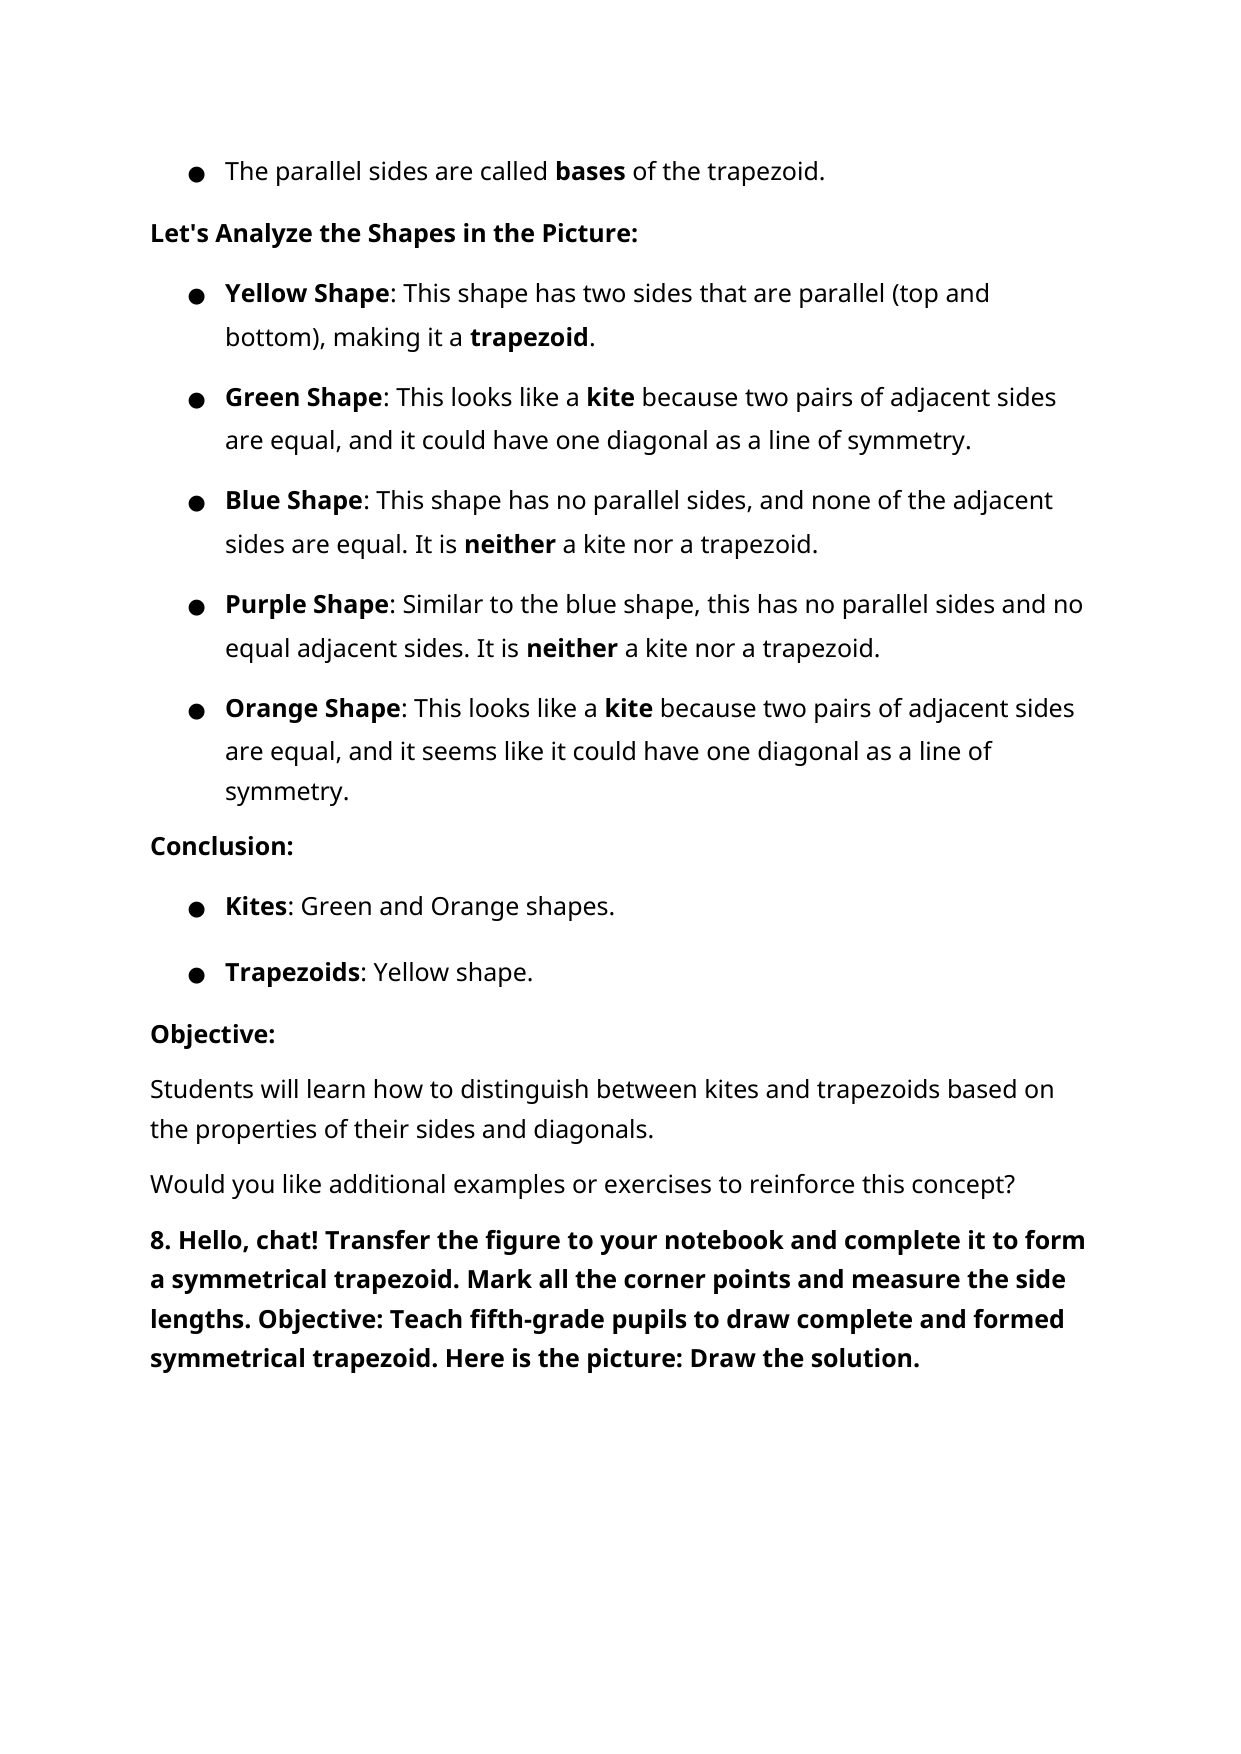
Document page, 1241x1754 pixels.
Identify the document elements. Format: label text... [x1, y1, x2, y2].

list Blue Shape: This shape has no parallel sides, and none of the adjacent sides are equal. It is neither a kite nor a trapezoid. [187, 479, 1090, 561]
list Kites: Green and Orange shapes. [187, 885, 1090, 927]
text 8. Hello, chat! Transfer the figure to your notebook and complete it to form a symmetrical trapezoid. Mark all the corner points and measure the side lengths. Objective: Teach fifth-grade pupils to draw complete and formed symmetrical trapezoid. Here is the picture: Draw the solution. [150, 1223, 1090, 1374]
list Yellow Shape: This shape has two sides that are parallel (top and bottom), making it a trapezoid. [187, 272, 1090, 353]
text Objective: [150, 1016, 1090, 1050]
text Would you like additional examples or exercises to reinforce this concept? [150, 1167, 1090, 1201]
list The parallel sides are called bases of the trapezoid. [187, 150, 1090, 193]
text Conclusion: [150, 829, 1090, 863]
list Green Shape: This looks like a kite because two pairs of adjacent sides are equal, and it could have one diagonal as a line of symmetry. [187, 375, 1090, 457]
list Orange Shape: This looks like a kite because two pairs of adjacent sides are equal, and it seems like it could have one diagonal as a line of symmetry. [187, 686, 1090, 807]
text Let's Analyze the Shapes in the Picture: [150, 216, 1090, 250]
text Students will learn how to distinguish between kites and trapezoids based on the properties of their sides and diagonals. [150, 1072, 1090, 1145]
list Trapezoids: Yellow shape. [187, 951, 1090, 993]
list Purple Shape: Similar to the blue shape, this has no parallel sides and no equal adjacent sides. It is neither a kite nor a trapezoid. [187, 582, 1090, 664]
